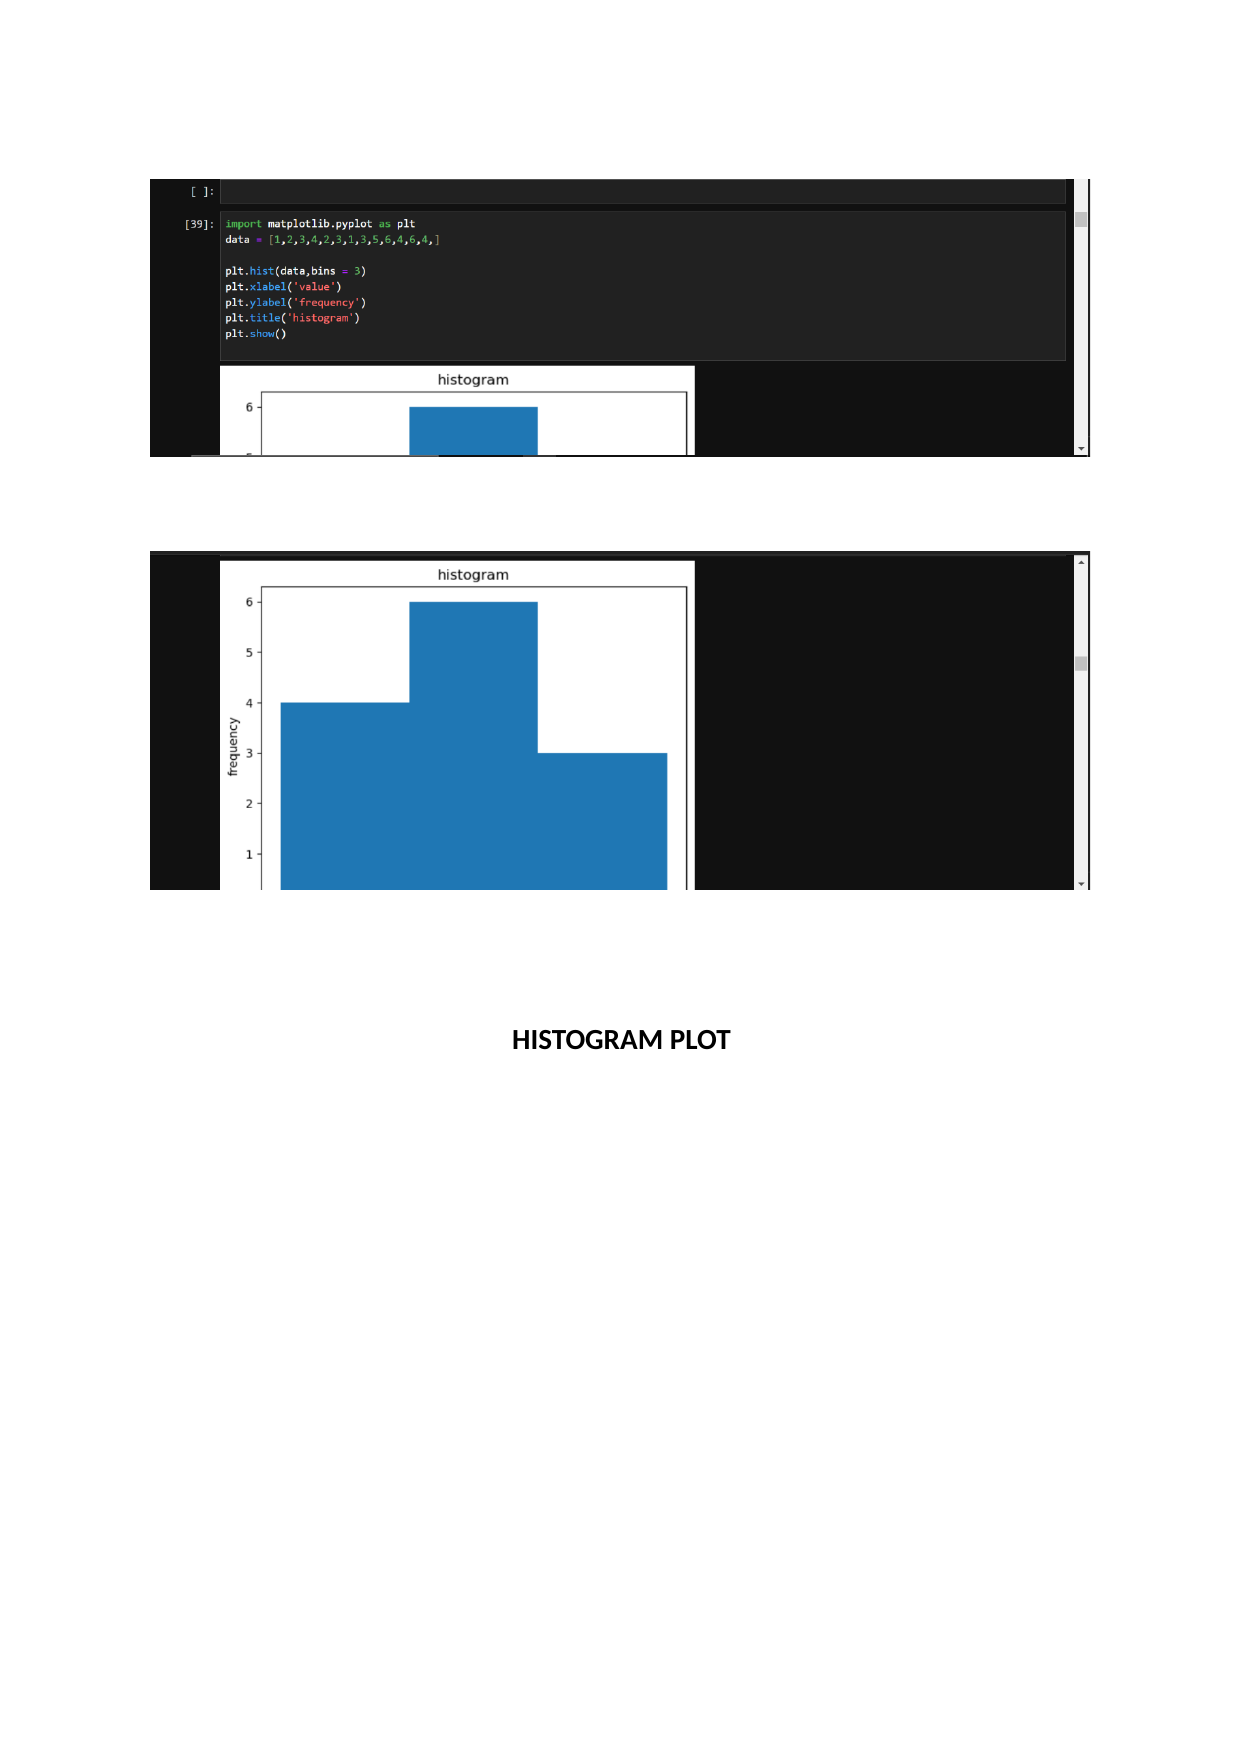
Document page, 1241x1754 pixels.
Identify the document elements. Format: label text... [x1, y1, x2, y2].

picture [150, 551, 1091, 890]
text HISTOGRAM PLOT [150, 1021, 1090, 1057]
picture [150, 179, 1091, 457]
